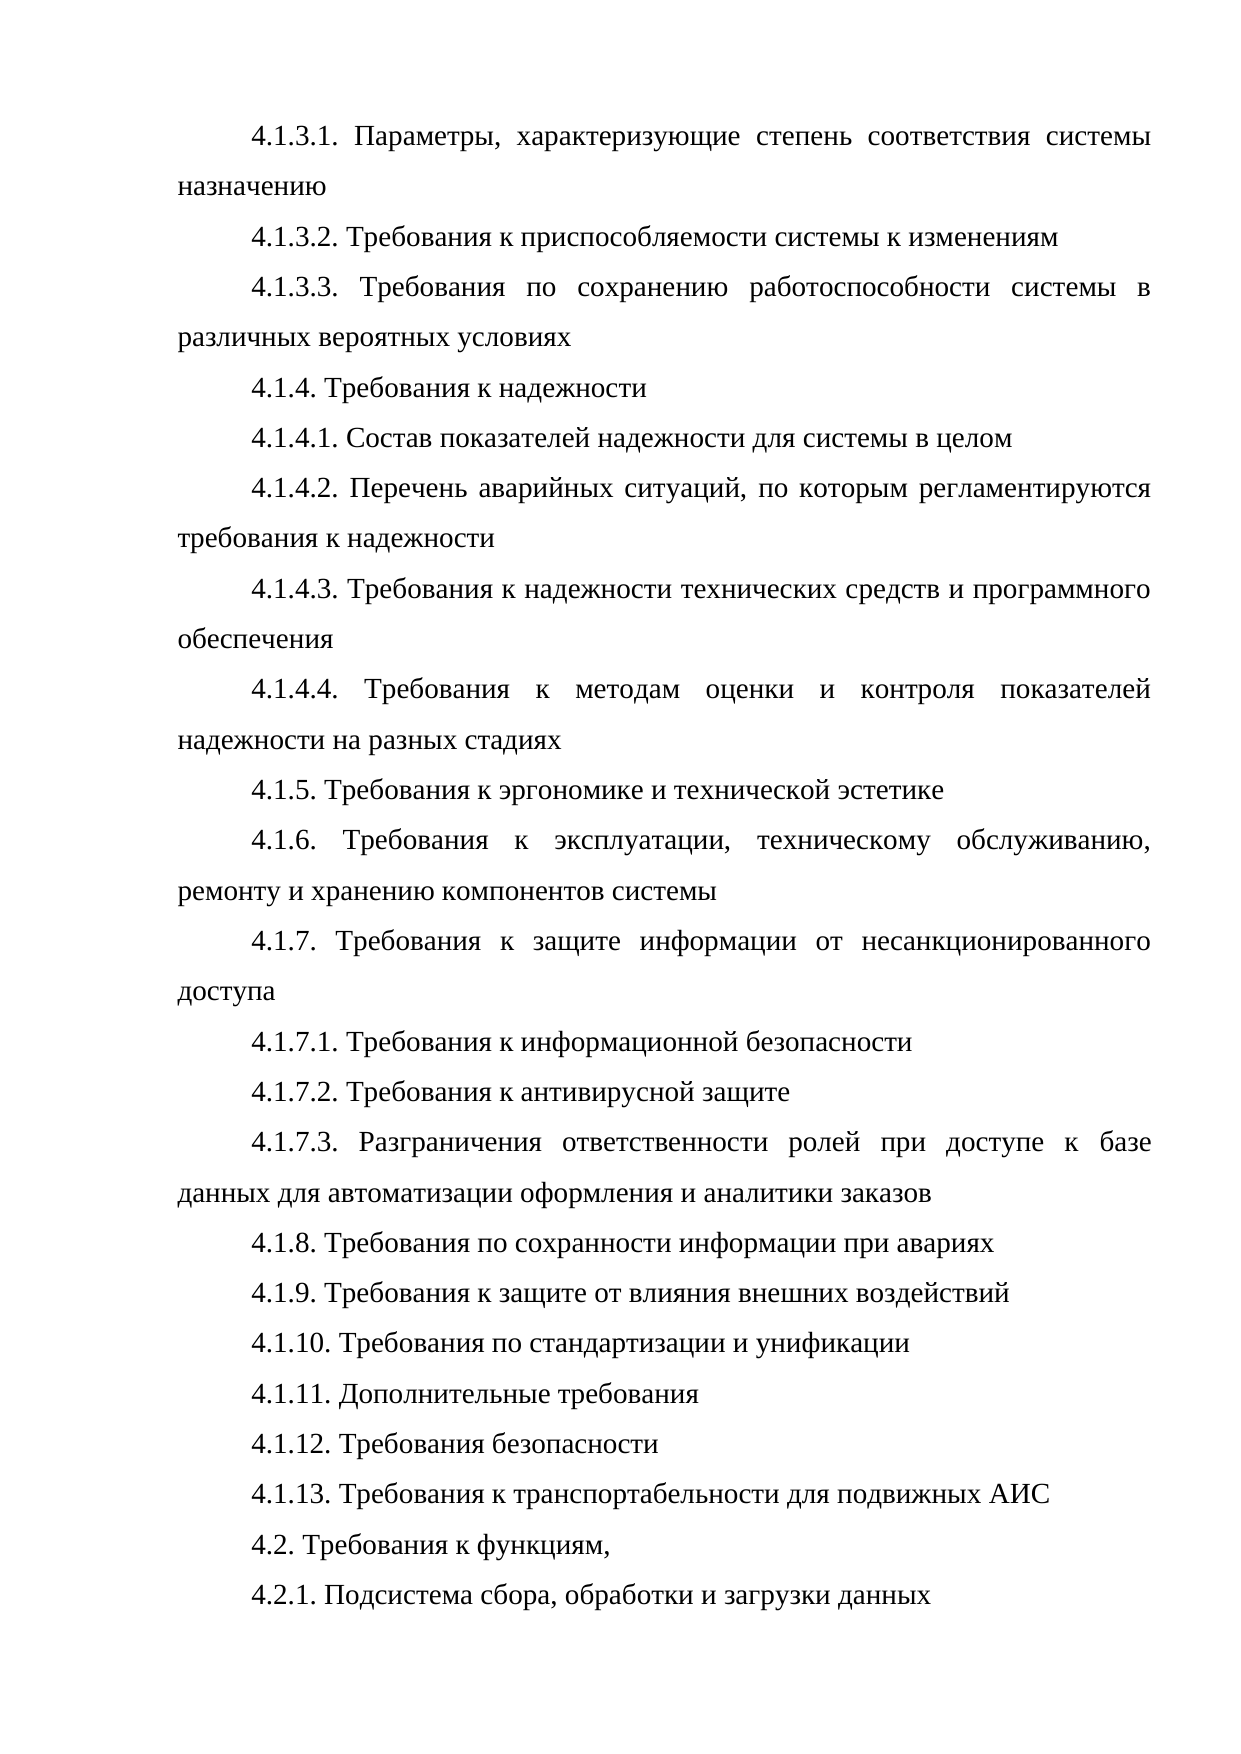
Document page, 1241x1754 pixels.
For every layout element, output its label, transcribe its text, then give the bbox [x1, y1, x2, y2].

text 4.1.7. Требования к защите информации от несанкционированного доступа [177, 923, 1152, 1007]
text 4.2.1. Подсистема сбора, обработки и загрузки данных [177, 1577, 1152, 1611]
text 4.1.4.2. Перечень аварийных ситуаций, по которым регламентируются требования к надежности [177, 470, 1152, 554]
text 4.1.7.2. Требования к антивирусной защите [177, 1074, 1152, 1108]
text 4.1.7.3. Разграничения ответственности ролей при доступе к базе данных для автоматизации оформления и аналитики заказов [177, 1124, 1152, 1208]
text 4.1.4. Требования к надежности [177, 370, 1152, 403]
text 4.1.9. Требования к защите от влияния внешних воздействий [177, 1275, 1152, 1309]
text 4.1.4.3. Требования к надежности технических средств и программного обеспечения [177, 571, 1152, 655]
text 4.1.4.4. Требования к методам оценки и контроля показателей надежности на разных стадиях [177, 672, 1152, 755]
text 4.1.4.1. Состав показателей надежности для системы в целом [177, 420, 1152, 453]
text 4.1.13. Требования к транспортабельности для подвижных АИС [177, 1477, 1152, 1510]
text 4.1.12. Требования безопасности [177, 1426, 1152, 1460]
text 4.1.3.1. Параметры, характеризующие степень соответствия системы назначению [177, 118, 1152, 202]
text 4.1.5. Требования к эргономике и технической эстетике [177, 772, 1152, 806]
text 4.1.3.2. Требования к приспособляемости системы к изменениям [177, 219, 1152, 252]
text 4.1.6. Требования к эксплуатации, техническому обслуживанию, ремонту и хранению компонентов системы [177, 822, 1152, 906]
text 4.1.7.1. Требования к информационной безопасности [177, 1024, 1152, 1057]
text 4.1.8. Требования по сохранности информации при авариях [177, 1225, 1152, 1258]
text 4.1.3.3. Требования по сохранению работоспособности системы в различных вероятных условиях [177, 269, 1152, 353]
text 4.1.10. Требования по стандартизации и унификации [177, 1326, 1152, 1359]
text 4.2. Требования к функциям, [177, 1527, 1152, 1560]
text 4.1.11. Дополнительные требования [177, 1376, 1152, 1409]
